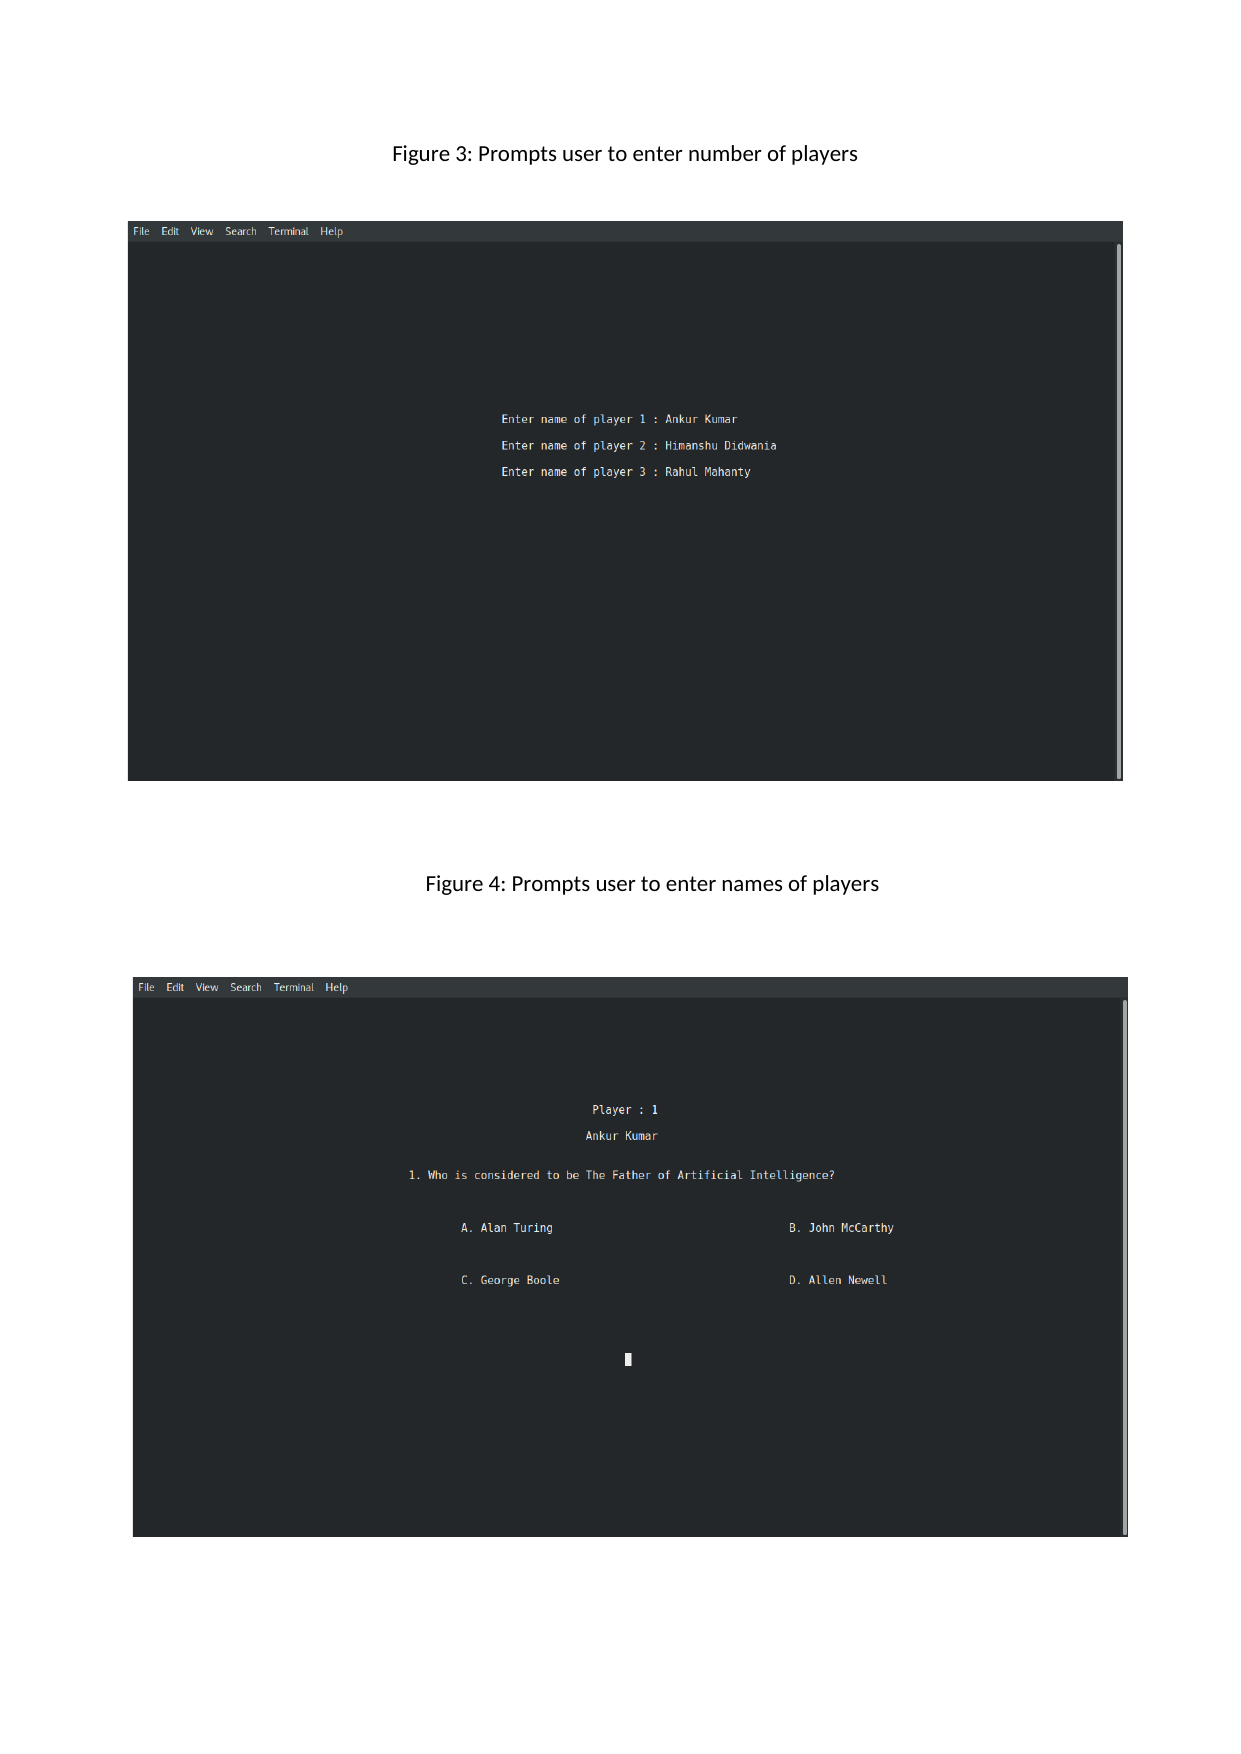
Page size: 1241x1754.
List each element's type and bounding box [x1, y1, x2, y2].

picture [132, 977, 1128, 1537]
picture [127, 221, 1123, 781]
